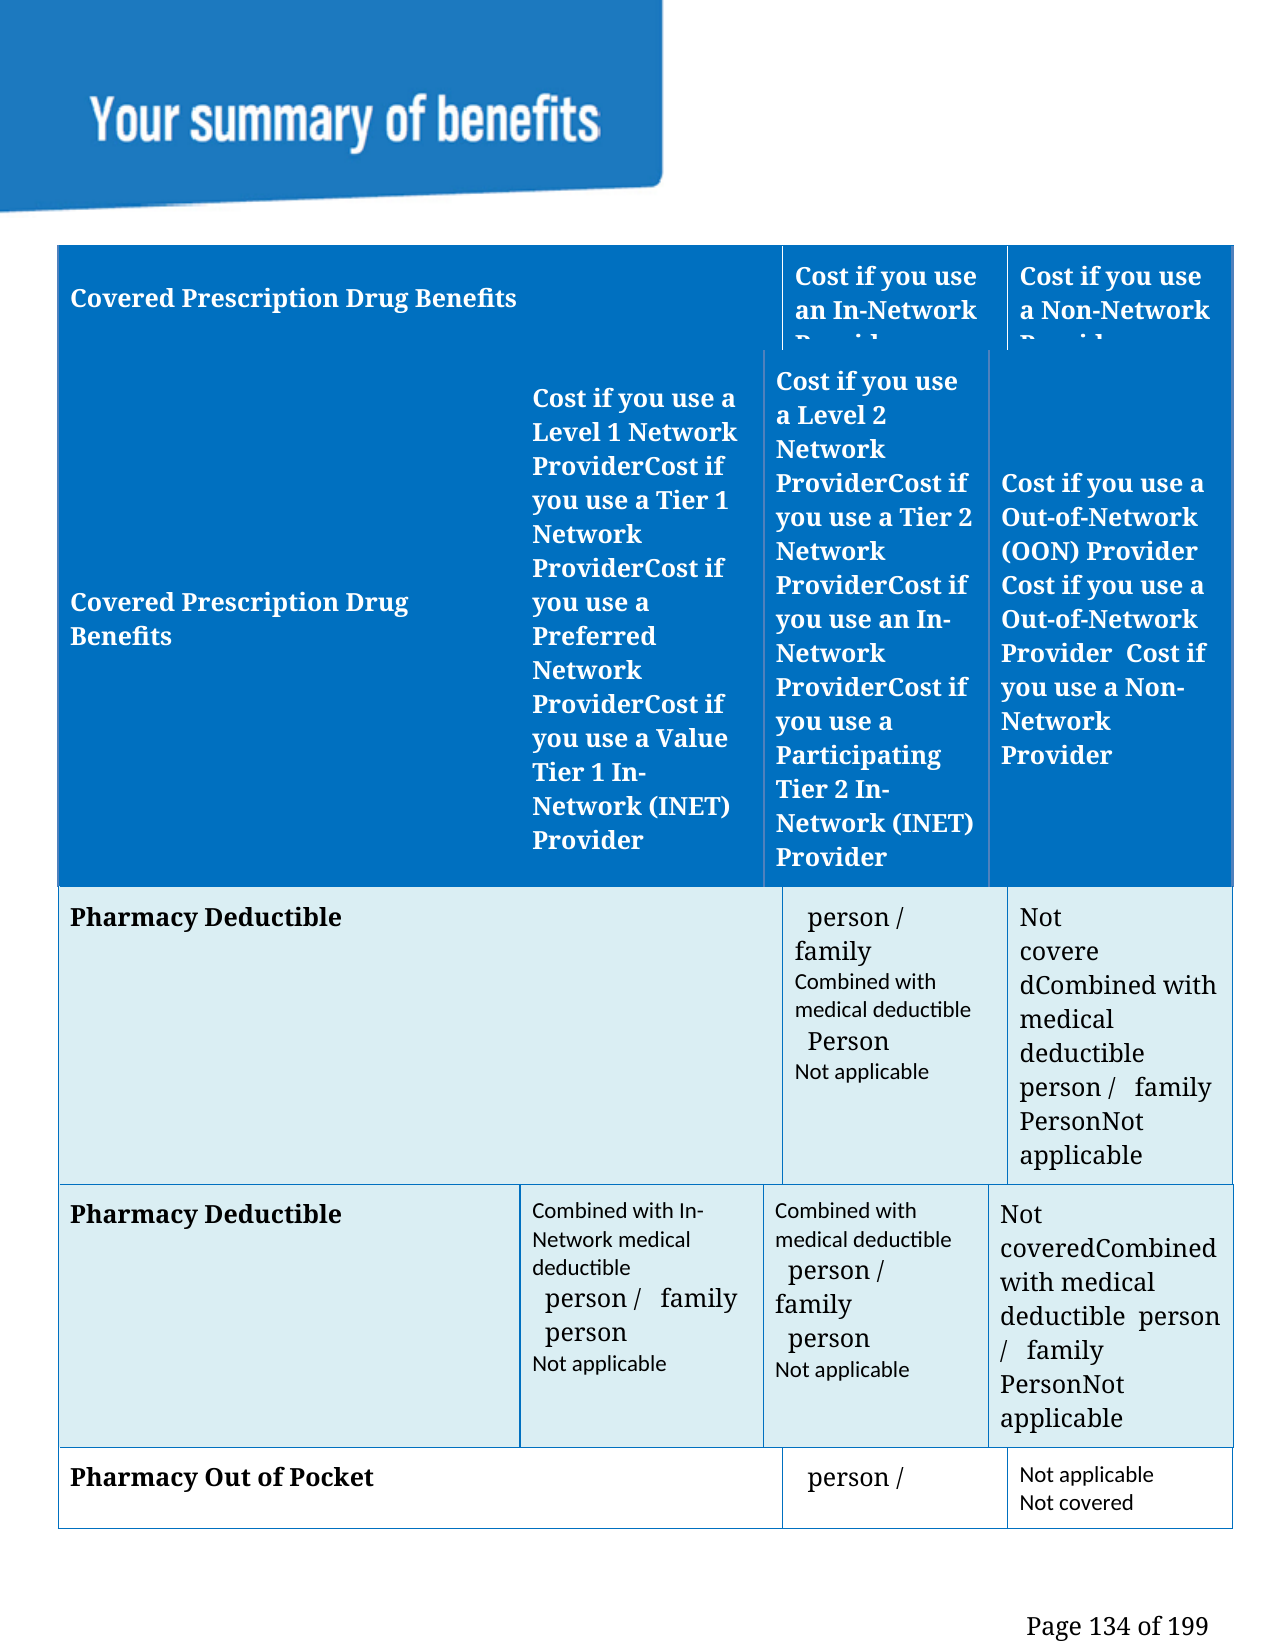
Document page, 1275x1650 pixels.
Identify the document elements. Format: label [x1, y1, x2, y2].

picture [0, 0, 667, 218]
